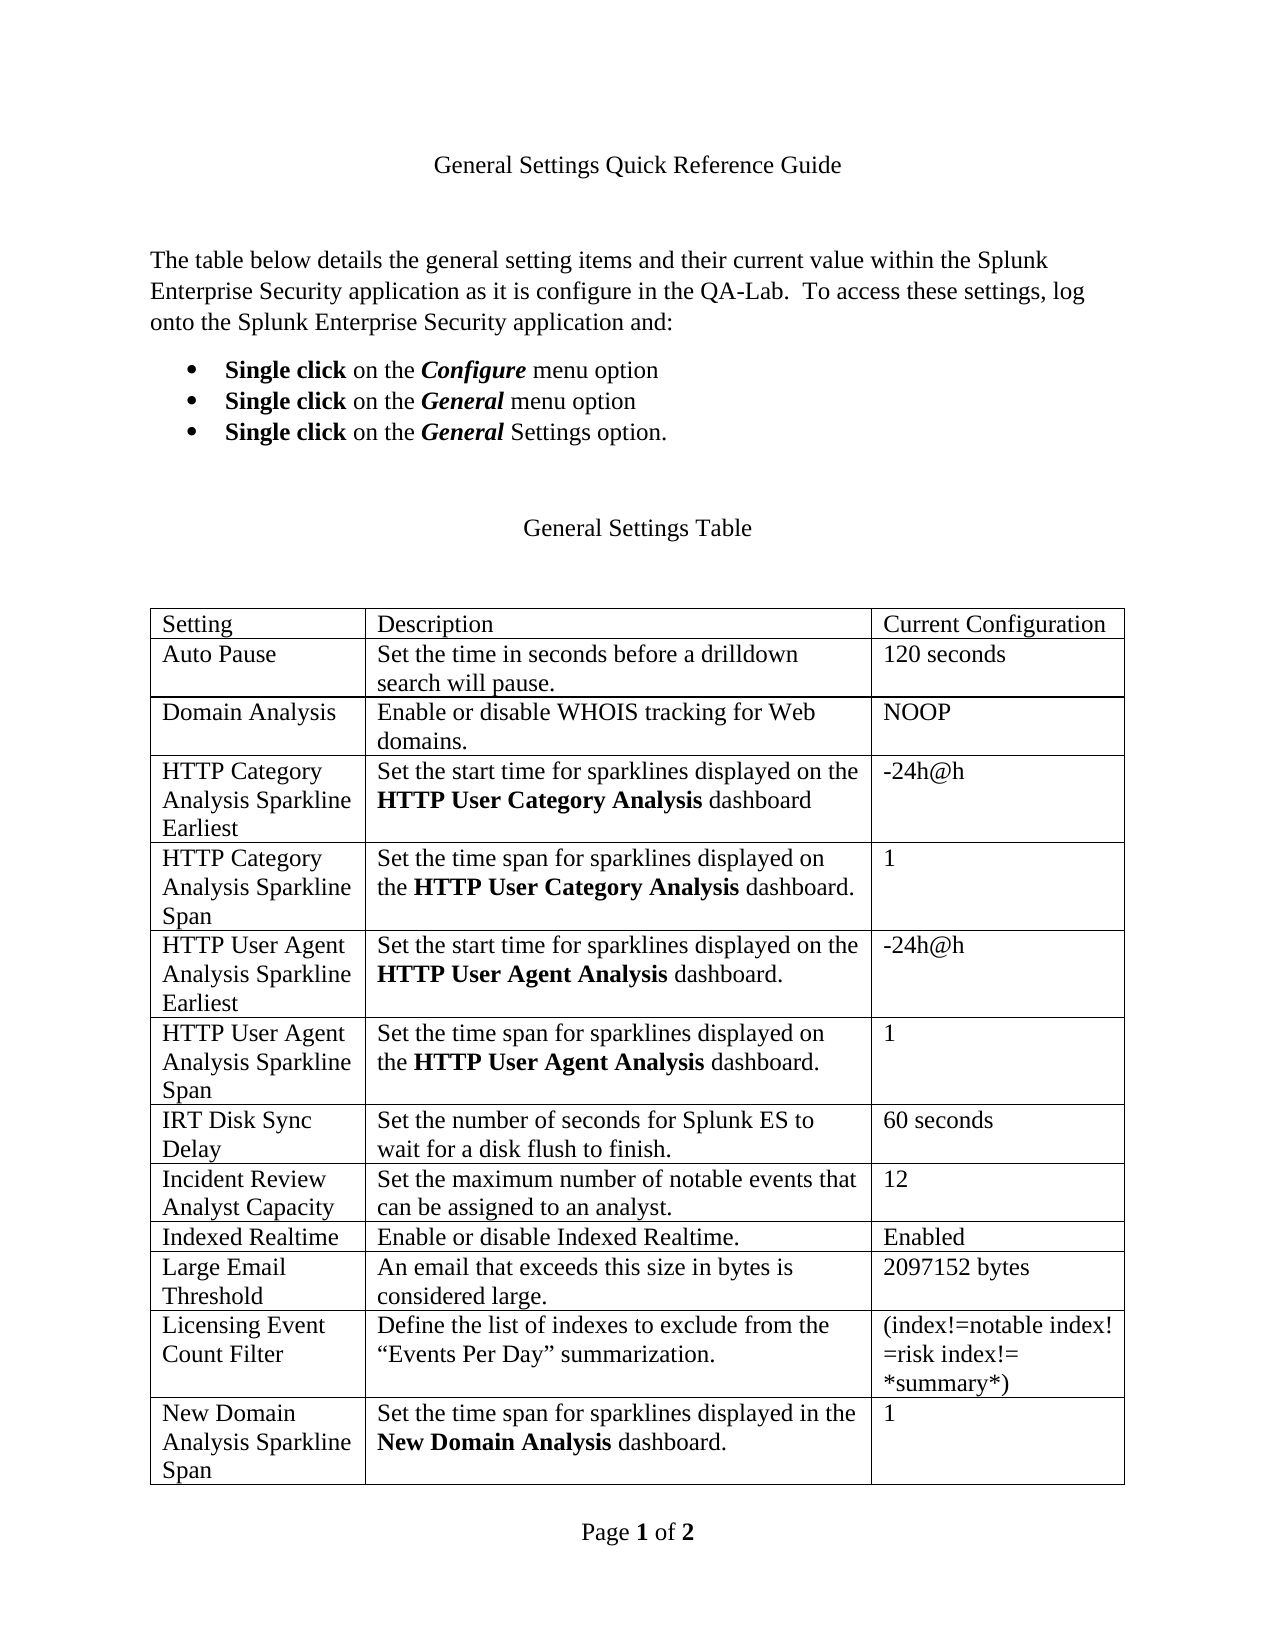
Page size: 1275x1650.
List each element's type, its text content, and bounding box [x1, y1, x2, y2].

table_cell Set the time span for sparklines displayed on the HTTP User Agent Analysis dashboard. [366, 1018, 871, 1104]
text General Settings Table [150, 513, 1125, 541]
table_cell Set the time span for sparklines displayed in the New Domain Analysis dashboard. [366, 1398, 871, 1484]
table_cell 120 seconds [872, 639, 1124, 696]
table_cell 60 seconds [872, 1105, 1124, 1163]
table_cell Set the time span for sparklines displayed on the HTTP User Category Analysis dashboard. [366, 843, 871, 929]
table_cell -24h@h [872, 931, 1124, 1017]
table_cell -24h@h [872, 756, 1124, 842]
table_cell Define the list of indexes to exclude from the “Events Per Day” summarization. [366, 1311, 871, 1397]
table_cell Set the number of seconds for Splunk ES to wait for a disk flush to finish. [366, 1105, 871, 1163]
table_cell 1 [872, 843, 1124, 929]
table_cell New Domain Analysis Sparkline Span [151, 1398, 365, 1484]
list Single click on the General menu option [187, 386, 1125, 415]
table_cell Enable or disable WHOIS tracking for Web domains. [366, 698, 871, 755]
table_cell IRT Disk Sync Delay [151, 1105, 365, 1163]
table_header Current Configuration [872, 609, 1124, 638]
table_cell Large Email Threshold [151, 1252, 365, 1309]
table_cell HTTP User Agent Analysis Sparkline Earliest [151, 931, 365, 1017]
table_cell 1 [872, 1398, 1124, 1484]
text The table below details the general setting items and their current value within the Splunk Enterprise Security application as it is configure in the QA-Lab. To access these settings, log onto the Splunk Enterprise Security application and: [150, 245, 1125, 336]
list Single click on the General Settings option. [187, 417, 1125, 446]
table_cell An email that exceeds this size in bytes is considered large. [366, 1252, 871, 1309]
table_header Setting [151, 609, 365, 638]
table_cell HTTP Category Analysis Sparkline Span [151, 843, 365, 929]
table_cell Auto Pause [151, 639, 365, 696]
table_cell Set the start time for sparklines displayed on the HTTP User Category Analysis dashboard [366, 756, 871, 842]
table_cell Enabled [872, 1222, 1124, 1251]
table_cell HTTP Category Analysis Sparkline Earliest [151, 756, 365, 842]
table_cell Domain Analysis [151, 698, 365, 755]
table_cell (index!=notable index!=risk index!= *summary*) [872, 1311, 1124, 1397]
table_cell Set the start time for sparklines displayed on the HTTP User Agent Analysis dashboard. [366, 931, 871, 1017]
table_cell 12 [872, 1164, 1124, 1221]
list Single click on the Configure menu option [187, 355, 1125, 384]
table_cell Incident Review Analyst Capacity [151, 1164, 365, 1221]
table_cell Indexed Realtime [151, 1222, 365, 1251]
table_cell Enable or disable Indexed Realtime. [366, 1222, 871, 1251]
table_cell 2097152 bytes [872, 1252, 1124, 1309]
table_cell NOOP [872, 698, 1124, 755]
table_header Description [366, 609, 871, 638]
table_cell Set the time in seconds before a drilldown search will pause. [366, 639, 871, 696]
text General Settings Quick Reference Guide [150, 150, 1125, 179]
table_cell Set the maximum number of notable events that can be assigned to an analyst. [366, 1164, 871, 1221]
table_cell 1 [872, 1018, 1124, 1104]
table_cell HTTP User Agent Analysis Sparkline Span [151, 1018, 365, 1104]
table_cell Licensing Event Count Filter [151, 1311, 365, 1397]
